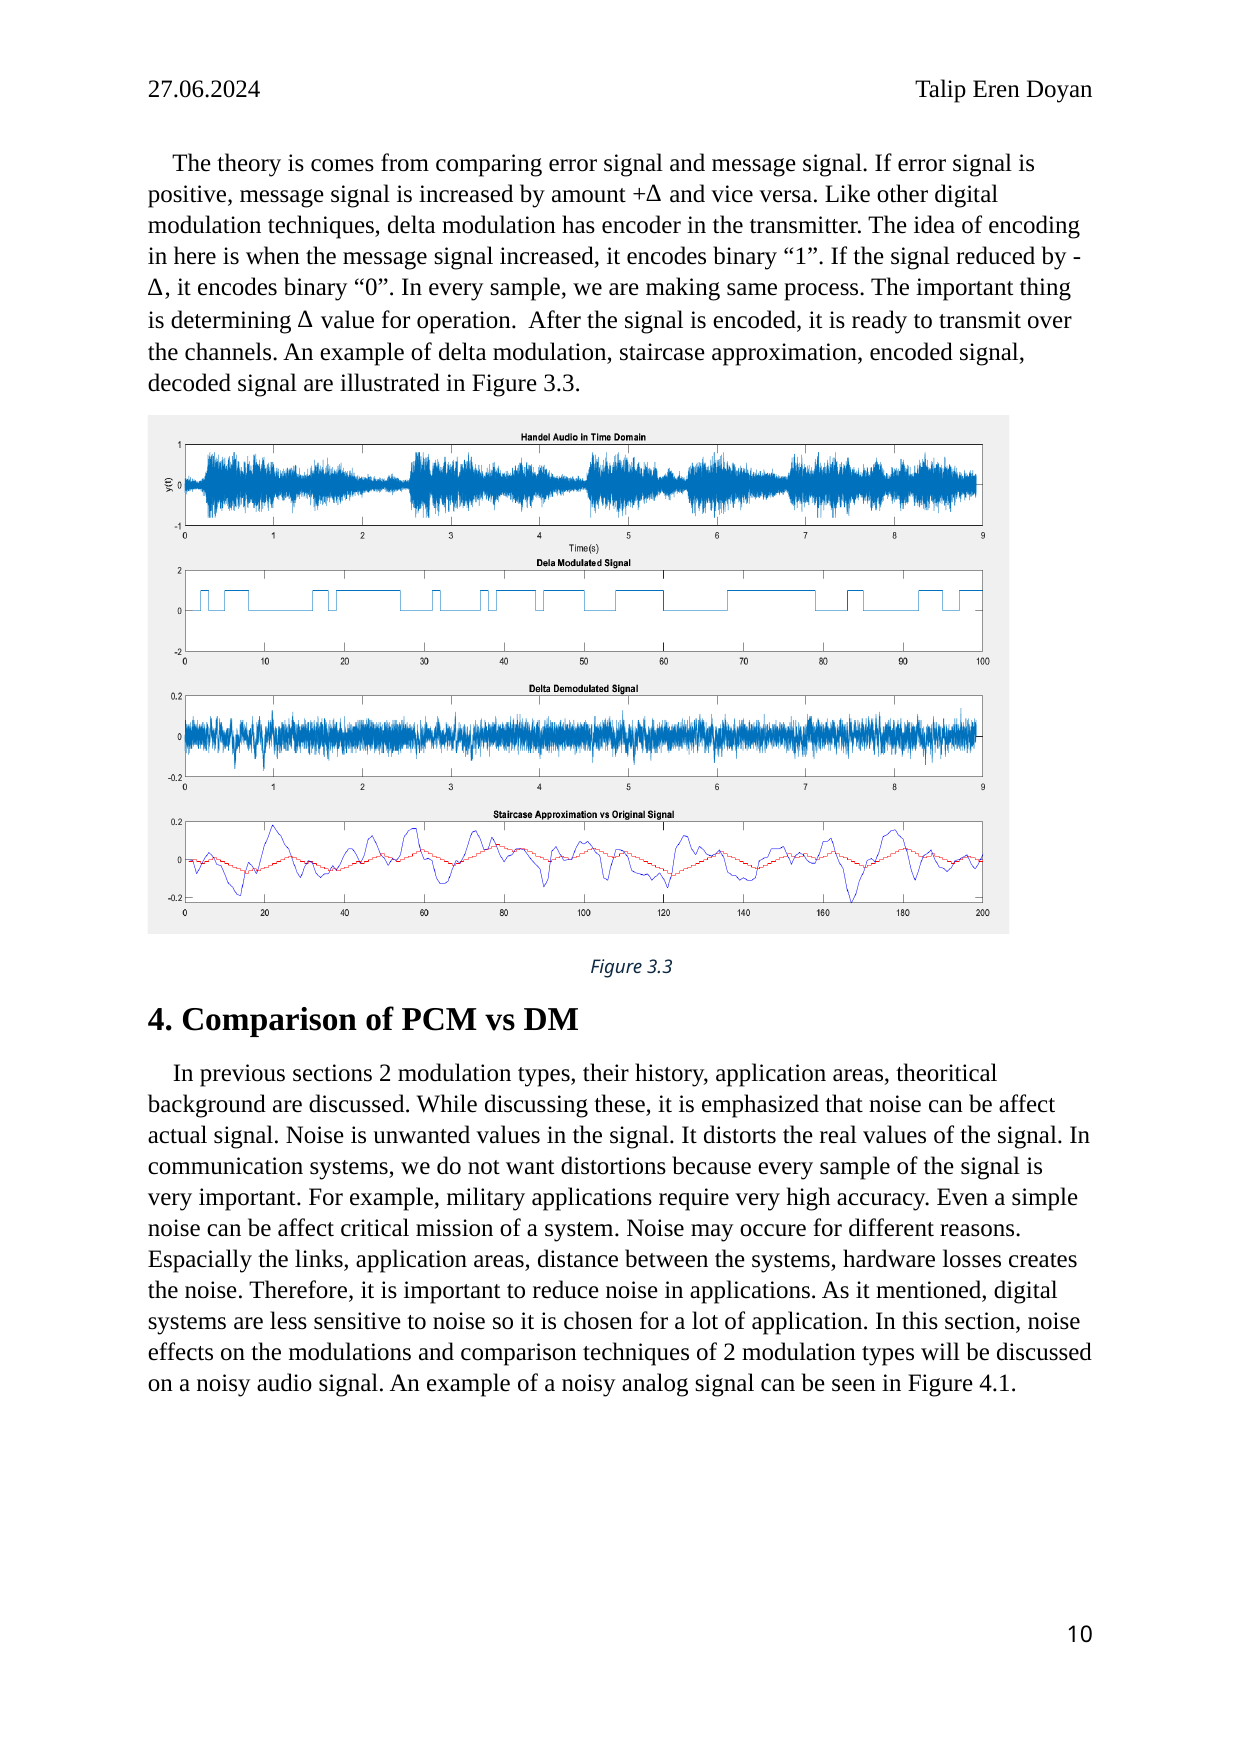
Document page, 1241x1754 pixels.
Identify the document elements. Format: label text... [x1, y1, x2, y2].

text In previous sections 2 modulation types, their history, application areas, theoritical background are discussed. While discussing these, it is emphasized that noise can be affect actual signal. Noise is unwanted values in the signal. It distorts the real values of the signal. In communication systems, we do not want distortions because every sample of the signal is very important. For example, military applications require very high accuracy. Even a simple noise can be affect critical mission of a system. Noise may occure for different reasons. Espacially the links, application areas, distance between the systems, hardware losses creates the noise. Therefore, it is important to reduce noise in applications. As it mentioned, digital systems are less sensitive to noise so it is chosen for a lot of application. In this section, noise effects on the modulations and comparison techniques of 2 modulation types will be discussed on a noisy audio signal. An example of a noisy analog signal can be seen in Figure 4.1. [148, 1058, 1093, 1397]
text The theory is comes from comparing error signal and message signal. If error signal is positive, message signal is increased by amount + and vice versa. Like other digital modulation techniques, delta modulation has encoder in the transmitter. The idea of encoding in here is when the message signal increased, it encodes binary “1”. If the signal reduced by -, it encodes binary “0”. In every sample, we are making same process. The important thing is determining value for operation. After the signal is encoded, it is ready to transmit over the channels. An example of delta modulation, staircase approximation, encoded signal, decoded signal are illustrated in Figure 3.3. [148, 148, 1093, 396]
text 4. Comparison of PCM vs DM [148, 999, 1093, 1038]
picture [147, 415, 1010, 934]
text Figure 3.3 [516, 953, 1093, 979]
